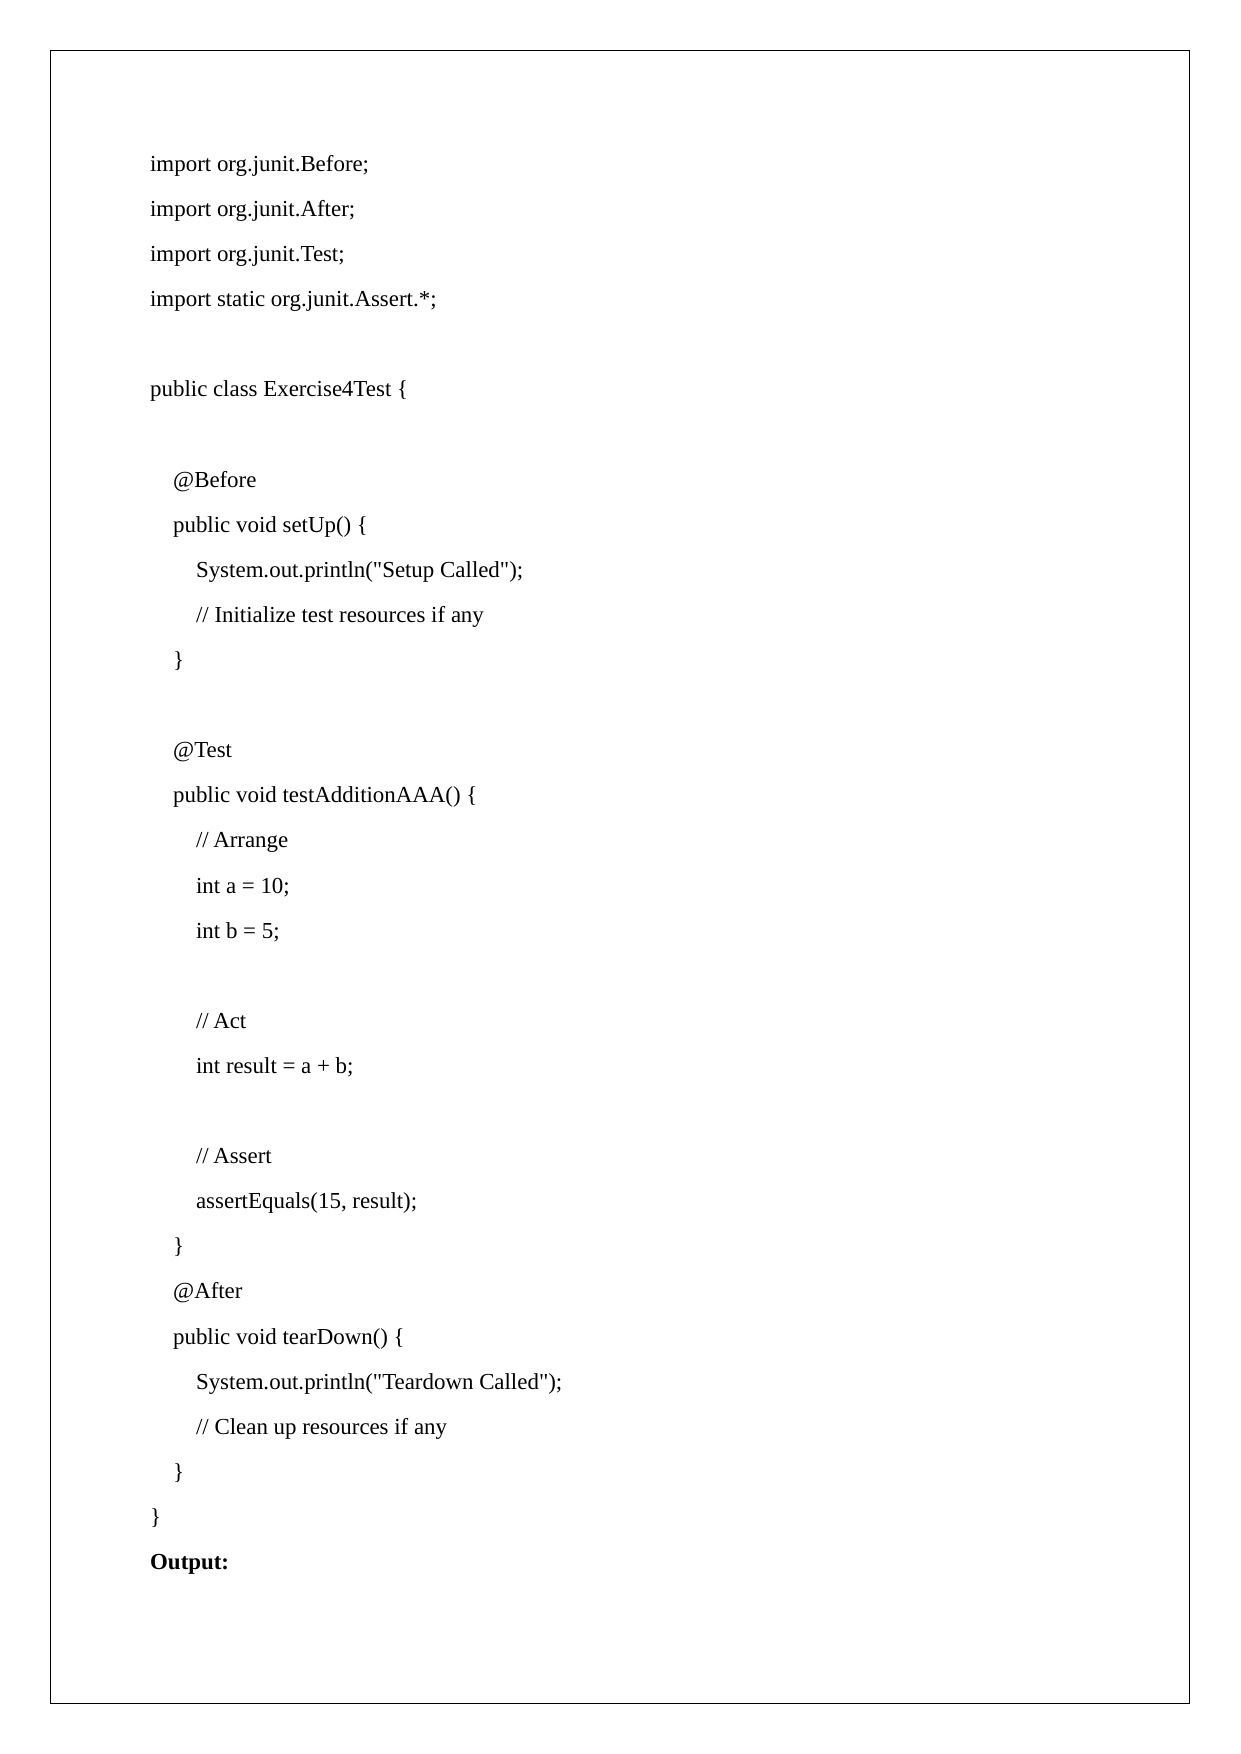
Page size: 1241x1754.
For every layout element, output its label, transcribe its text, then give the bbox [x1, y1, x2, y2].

text public void testAdditionAAA() { [150, 781, 1090, 808]
text @After [150, 1278, 1090, 1304]
text assertEquals(15, result); [150, 1187, 1090, 1214]
text int b = 5; [150, 917, 1090, 943]
text int a = 10; [150, 872, 1090, 898]
text // Assert [150, 1142, 1090, 1169]
text public class Exercise4Test { [150, 376, 1090, 402]
text System.out.println("Teardown Called"); [150, 1368, 1090, 1394]
text Output: [150, 1548, 1090, 1574]
text // Arrange [150, 827, 1090, 853]
text import org.junit.After; [150, 195, 1090, 221]
text System.out.println("Setup Called"); [150, 556, 1090, 582]
text // Initialize test resources if any [150, 601, 1090, 627]
text import org.junit.Before; [150, 150, 1090, 176]
text } [150, 1458, 1090, 1484]
text } [150, 646, 1090, 672]
text // Act [150, 1007, 1090, 1033]
text int result = a + b; [150, 1052, 1090, 1078]
text } [150, 1503, 1090, 1529]
text import static org.junit.Assert.*; [150, 285, 1090, 312]
text public void setUp() { [150, 511, 1090, 537]
text import org.junit.Test; [150, 240, 1090, 267]
text @Before [150, 466, 1090, 492]
text public void tearDown() { [150, 1323, 1090, 1349]
text // Clean up resources if any [150, 1413, 1090, 1439]
text } [150, 1232, 1090, 1259]
text @Test [150, 736, 1090, 763]
